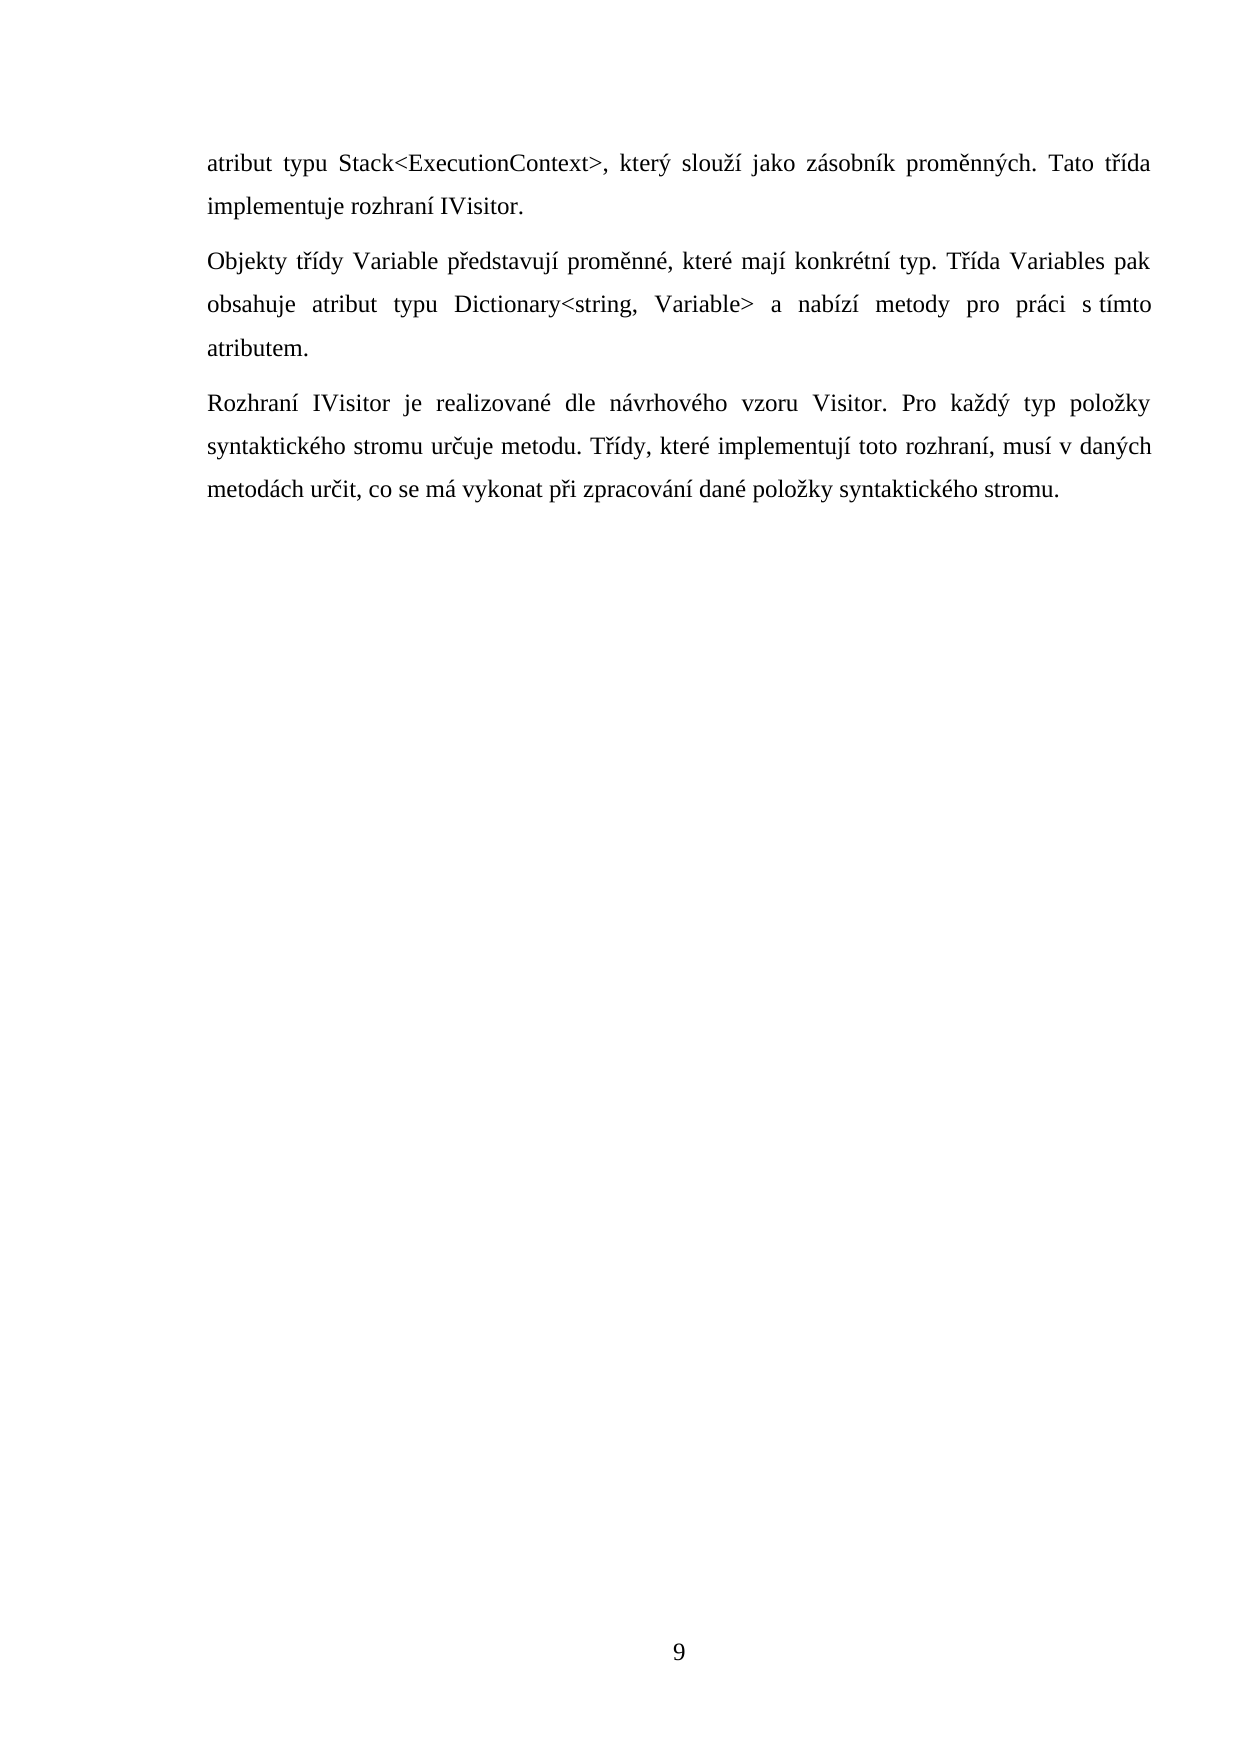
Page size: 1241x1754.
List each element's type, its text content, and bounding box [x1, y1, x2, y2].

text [207, 148, 1152, 219]
text Objekty třídy Variable představují proměnné, které mají konkrétní typ. Třída Variables pak obsahuje atribut typu Dictionary<string, Variable> a nabízí metody pro práci s tímto atributem. [207, 246, 1152, 361]
text Rozhraní IVisitor je realizované dle návrhového vzoru Visitor. Pro každý typ položky syntaktického stromu určuje metodu. Třídy, které implementují toto rozhraní, musí v daných metodách určit, co se má vykonat při zpracování dané položky syntaktického stromu. [207, 388, 1152, 503]
